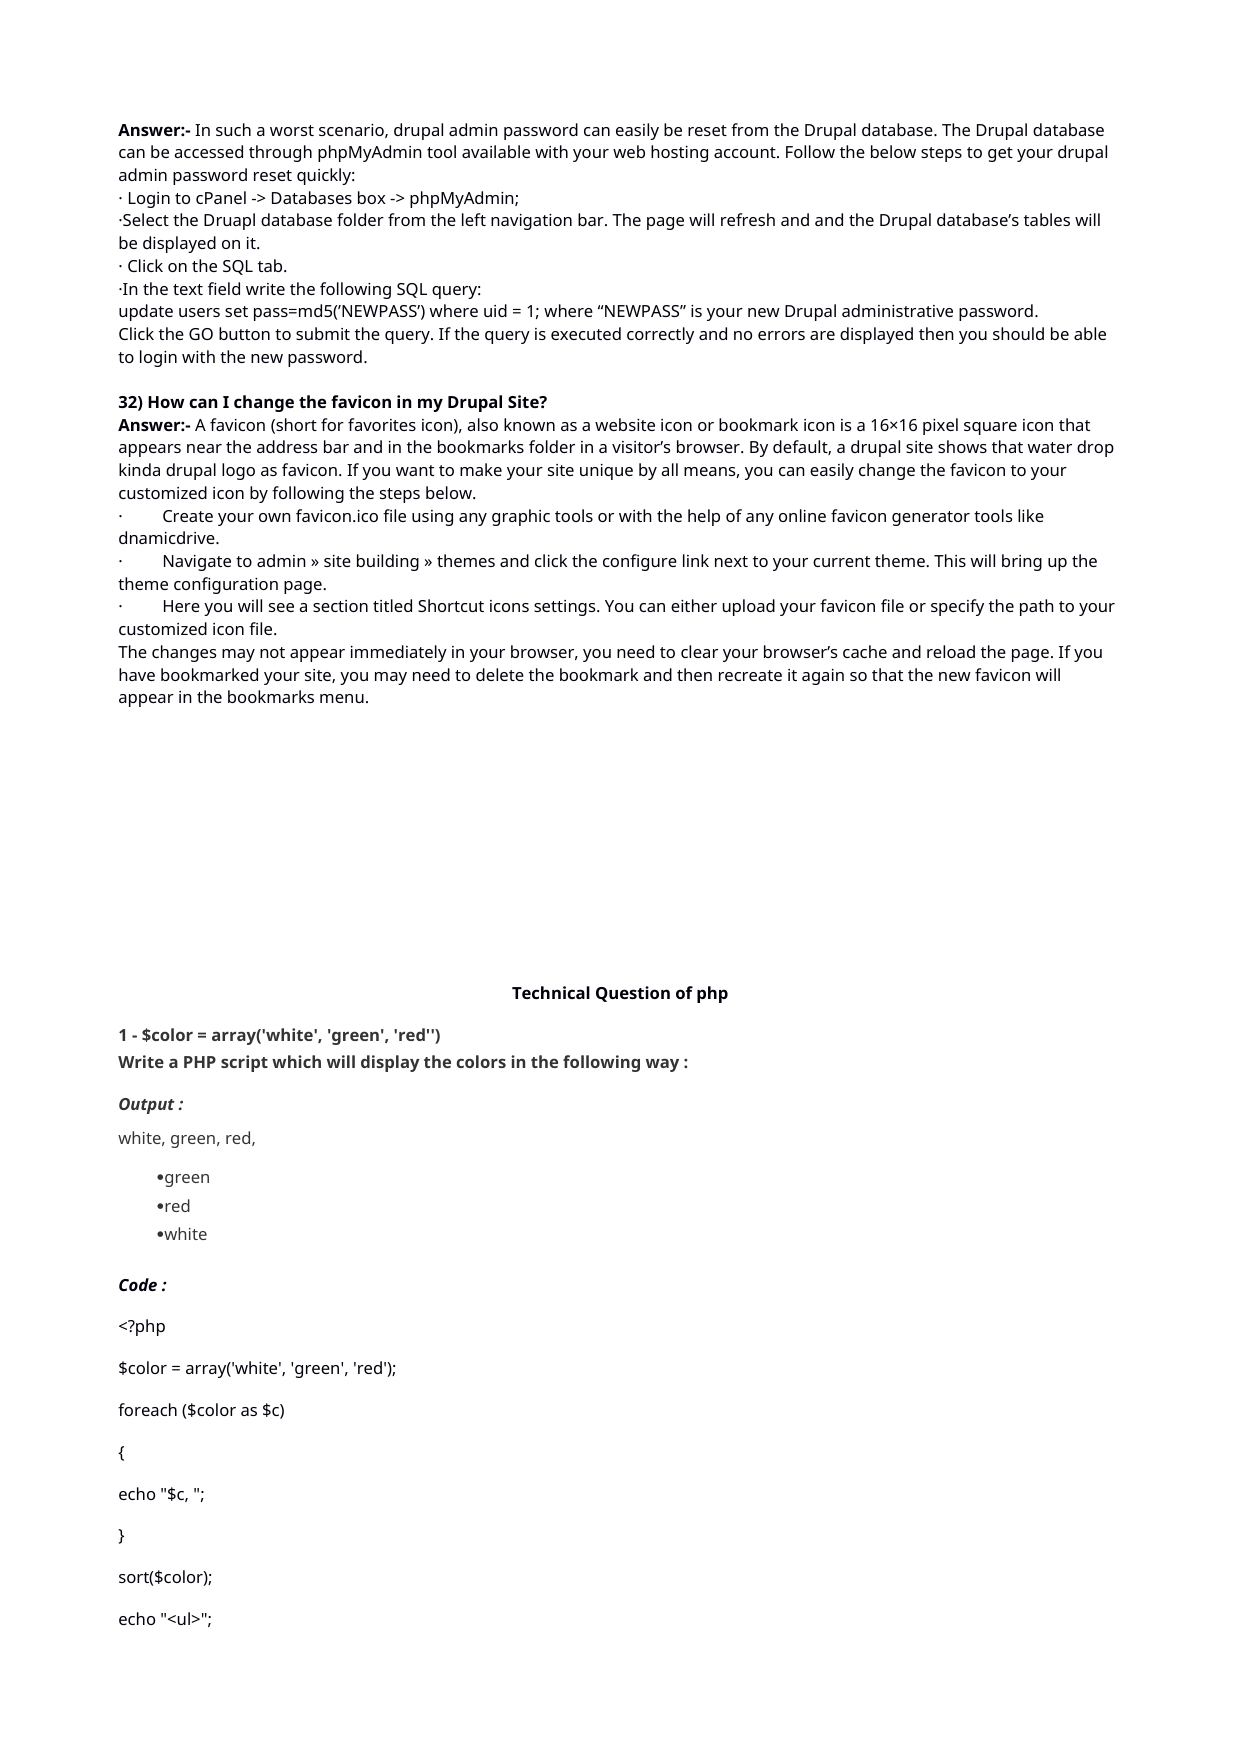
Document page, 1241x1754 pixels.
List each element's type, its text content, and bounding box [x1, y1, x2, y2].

text $color = array('white', 'green', 'red'); [118, 1357, 1122, 1379]
text ·Select the Druapl database folder from the left navigation bar. The page will refresh and and the Drupal database’s tables will be displayed on it. [118, 209, 1122, 254]
text Technical Question of php [118, 982, 1122, 1004]
text update users set pass=md5(’NEWPASS’) where uid = 1; where “NEWPASS” is your new Drupal administrative password. [118, 300, 1122, 322]
text foreach ($color as $c) [118, 1398, 1122, 1421]
text The changes may not appear immediately in your browser, you need to clear your browser’s cache and reload the page. If you have bookmarked your site, you may need to delete the bookmark and then recreate it again so that the new favicon will appear in the bookmarks menu. [118, 640, 1122, 708]
text echo "$c, "; [118, 1482, 1122, 1505]
text { [118, 1440, 1122, 1463]
text } [118, 1524, 1122, 1547]
text · Click on the SQL tab. [118, 254, 1122, 277]
list white [157, 1217, 1122, 1245]
text echo "<ul>"; [118, 1607, 1122, 1630]
text ·In the text field write the following SQL query: [118, 277, 1122, 300]
text Answer:- In such a worst scenario, drupal admin password can easily be reset from the Drupal database. The Drupal database can be accessed through phpMyAdmin tool available with your web hosting account. Follow the below steps to get your drupal admin password reset quickly: [118, 118, 1122, 186]
text Code : [118, 1273, 1122, 1296]
text 32) How can I change the favicon in my Drupal Site? [118, 391, 1122, 413]
text · Login to cPanel -> Databases box -> phpMyAdmin; [118, 186, 1122, 209]
list red [157, 1189, 1122, 1217]
text · Navigate to admin » site building » themes and click the configure link next to your current theme. This will bring up the theme configuration page. [118, 549, 1122, 595]
text · Here you will see a section titled Shortcut icons settings. You can either upload your favicon file or specify the path to your customized icon file. [118, 595, 1122, 640]
text · Create your own favicon.ico file using any graphic tools or with the help of any online favicon generator tools like dnamicdrive. [118, 504, 1122, 549]
text Output : white, green, red, [118, 1093, 1122, 1149]
text Click the GO button to submit the query. If the query is executed correctly and no errors are displayed then you should be able to login with the new password. [118, 322, 1122, 368]
text <?php [118, 1315, 1122, 1338]
text Answer:- A favicon (short for favorites icon), also known as a website icon or bookmark icon is a 16×16 pixel square icon that appears near the address bar and in the bookmarks folder in a visitor’s browser. By default, a drupal site shows that water drop kinda drupal logo as favicon. If you want to make your site unique by all means, you can easily change the favicon to your customized icon by following the steps below. [118, 413, 1122, 504]
text sort($color); [118, 1566, 1122, 1588]
list green [157, 1161, 1122, 1189]
text 1 - $color = array('white', 'green', 'red'') Write a PHP script which will display the colors in the following way : [118, 1024, 1122, 1073]
